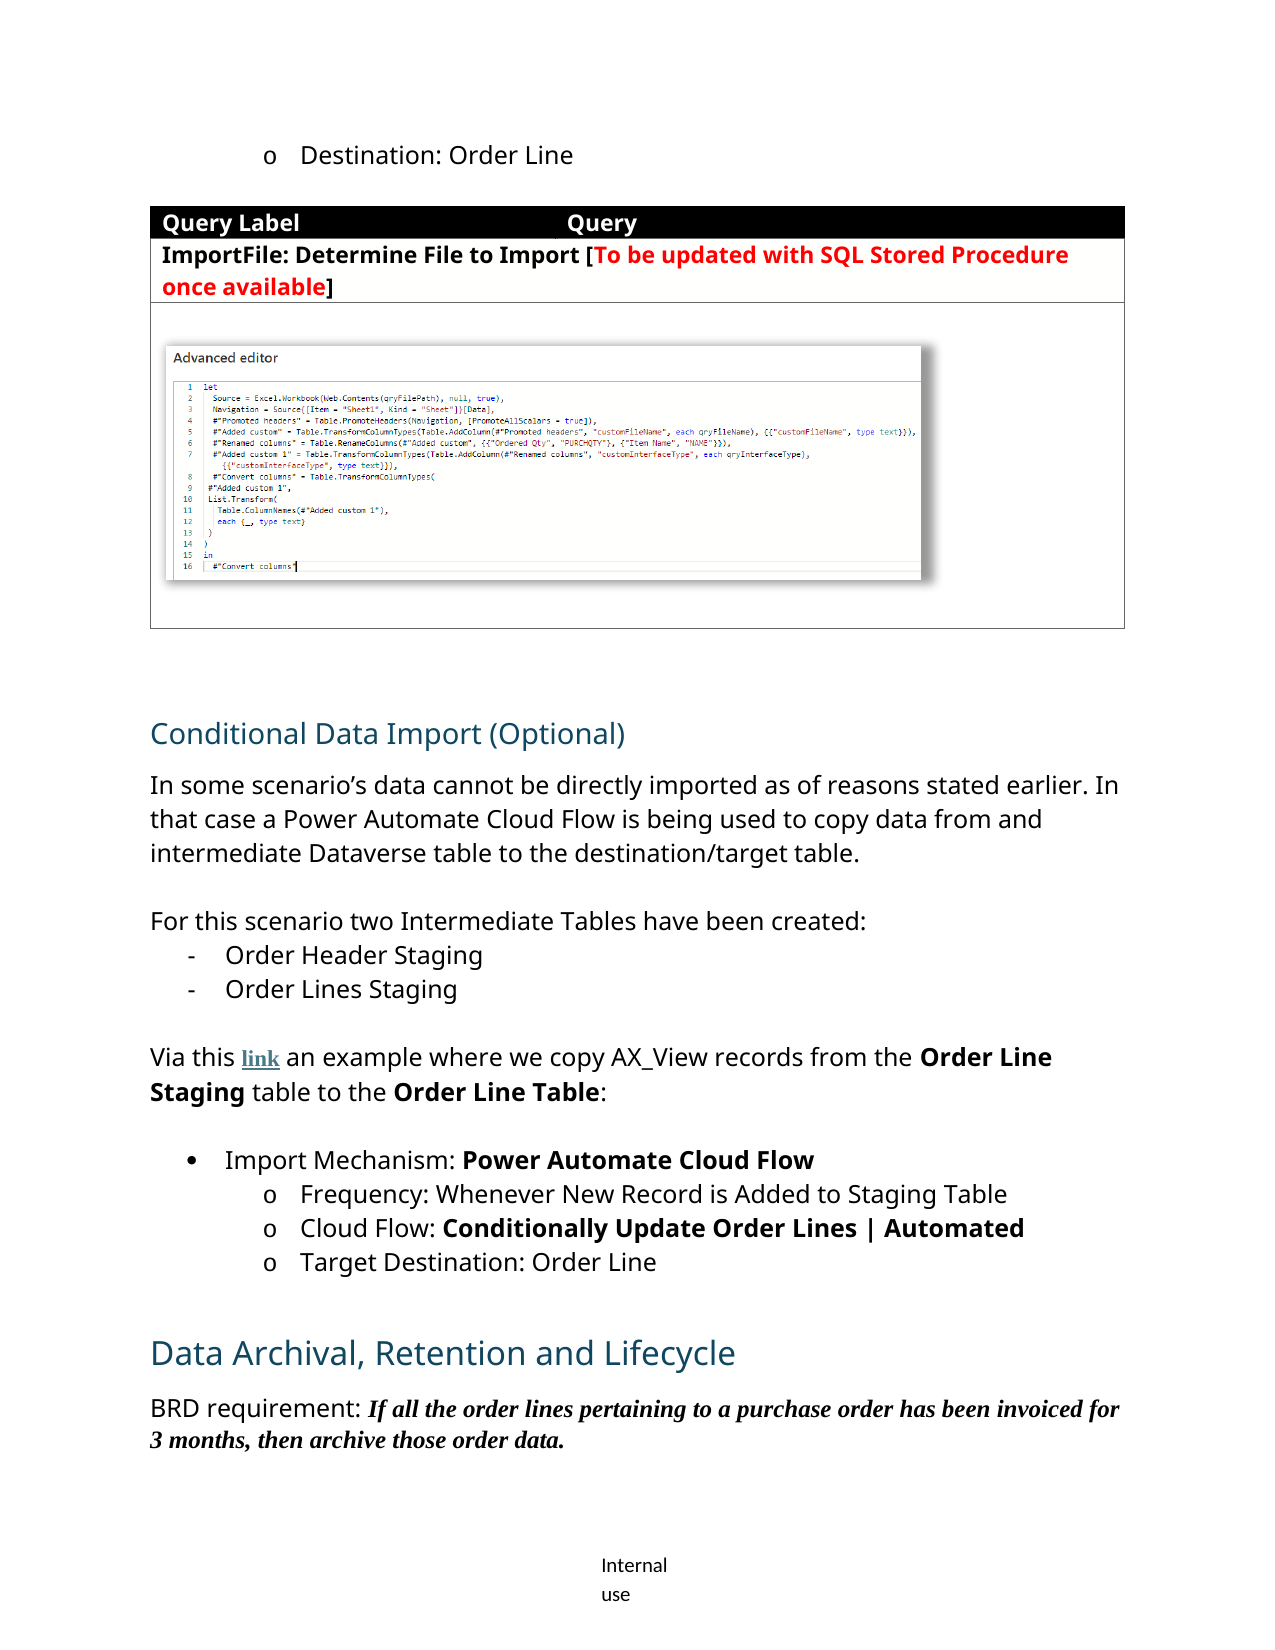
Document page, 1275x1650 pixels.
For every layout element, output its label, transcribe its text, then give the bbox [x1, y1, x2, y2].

table_header Query Label [151, 207, 555, 238]
table_cell [151, 303, 1124, 627]
subtitle Conditional Data Import (Optional) [150, 713, 1125, 753]
text Via this link an example where we copy AX_View records from the Order Line Staging table to the Order Line Table: [150, 1040, 1125, 1108]
list Import Mechanism: Power Automate Cloud Flow [187, 1142, 1125, 1176]
list Frequency: Whenever New Record is Added to Staging Table [262, 1176, 1125, 1211]
text BRD requirement: If all the order lines pertaining to a purchase order has been invoiced for 3 months, then archive those order data. [150, 1391, 1125, 1454]
text For this scenario two Intermediate Tables have been created: [150, 904, 1125, 938]
list Target Destination: Order Line [262, 1245, 1125, 1279]
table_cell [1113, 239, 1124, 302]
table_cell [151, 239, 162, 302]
subtitle Data Archival, Retention and Lifecycle [150, 1330, 1125, 1375]
picture [166, 346, 921, 580]
list Destination: Order Line [262, 137, 1125, 172]
list Cloud Flow: Conditionally Update Order Lines | Automated [262, 1211, 1125, 1245]
table_header Query [556, 207, 1124, 238]
list Order Header Staging [187, 938, 1125, 972]
list Order Lines Staging [187, 972, 1125, 1006]
text In some scenario’s data cannot be directly imported as of reasons stated earlier. In that case a Power Automate Cloud Flow is being used to copy data from and intermediate Dataverse table to the destination/target table. [150, 768, 1125, 870]
